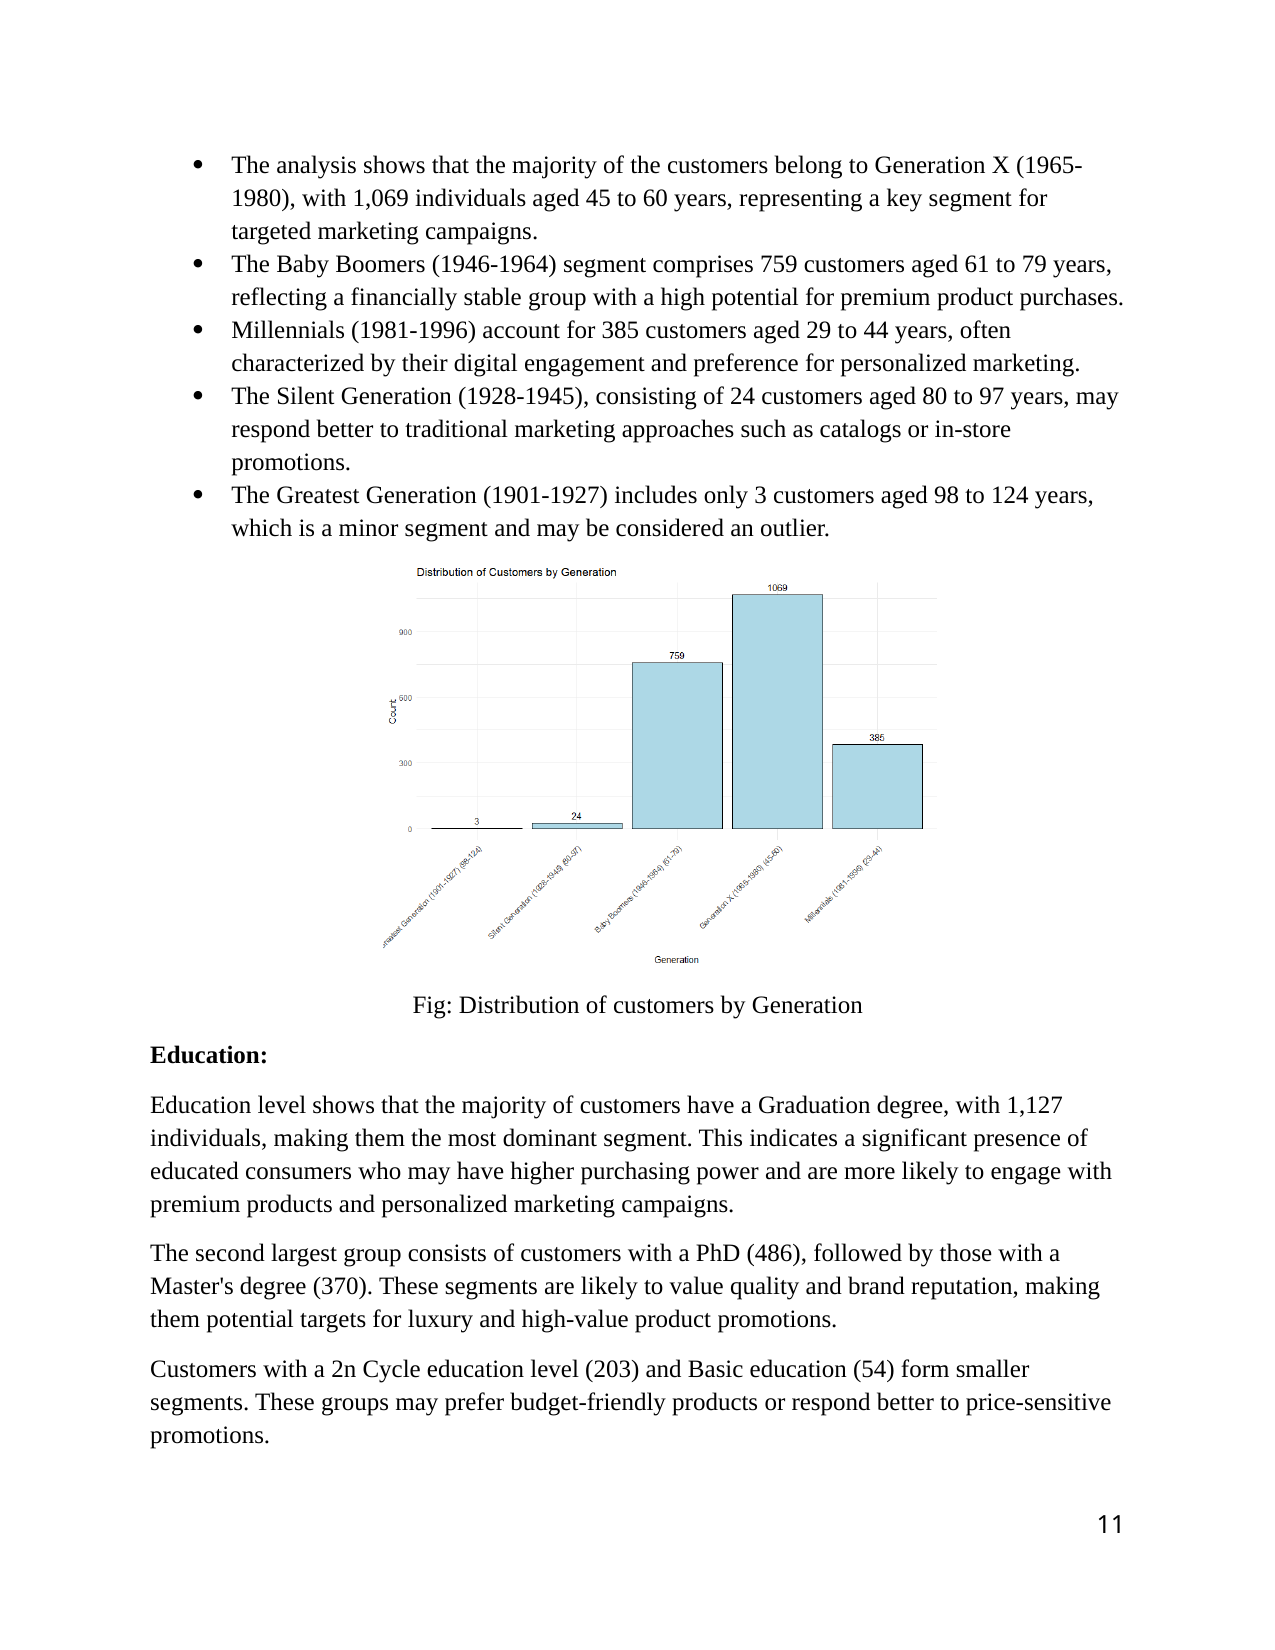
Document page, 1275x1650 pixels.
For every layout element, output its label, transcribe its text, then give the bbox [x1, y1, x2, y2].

list The Baby Boomers (1946-1964) segment comprises 759 customers aged 61 to 79 years, reflecting a financially stable group with a high potential for premium product purchases. [193, 249, 1125, 311]
picture [383, 562, 942, 969]
text Customers with a 2n Cycle education level (203) and Basic education (54) form smaller segments. These groups may prefer budget-friendly products or respond better to price-sensitive promotions. [150, 1354, 1125, 1449]
text Education level shows that the majority of customers have a Graduation degree, with 1,127 individuals, making them the most dominant segment. This indicates a significant presence of educated consumers who may have higher purchasing power and are more likely to engage with premium products and personalized marketing campaigns. [150, 1090, 1125, 1217]
list Millennials (1981-1996) account for 385 customers aged 29 to 44 years, often characterized by their digital engagement and preference for personalized marketing. [193, 315, 1125, 377]
text Fig: Distribution of customers by Generation [150, 990, 1125, 1019]
list The Silent Generation (1928-1945), consisting of 24 customers aged 80 to 97 years, may respond better to traditional marketing approaches such as catalogs or in-store promotions. [193, 381, 1125, 476]
text Education: [150, 1040, 1125, 1069]
text The second largest group consists of customers with a PhD (486), followed by those with a Master's degree (370). These segments are likely to value quality and brand reputation, making them potential targets for luxury and high-value product promotions. [150, 1238, 1125, 1333]
list The Greatest Generation (1901-1927) includes only 3 customers aged 98 to 124 years, which is a minor segment and may be considered an outlier. [193, 480, 1125, 542]
list The analysis shows that the majority of the customers belong to Generation X (1965-1980), with 1,069 individuals aged 45 to 60 years, representing a key segment for targeted marketing campaigns. [193, 150, 1125, 245]
